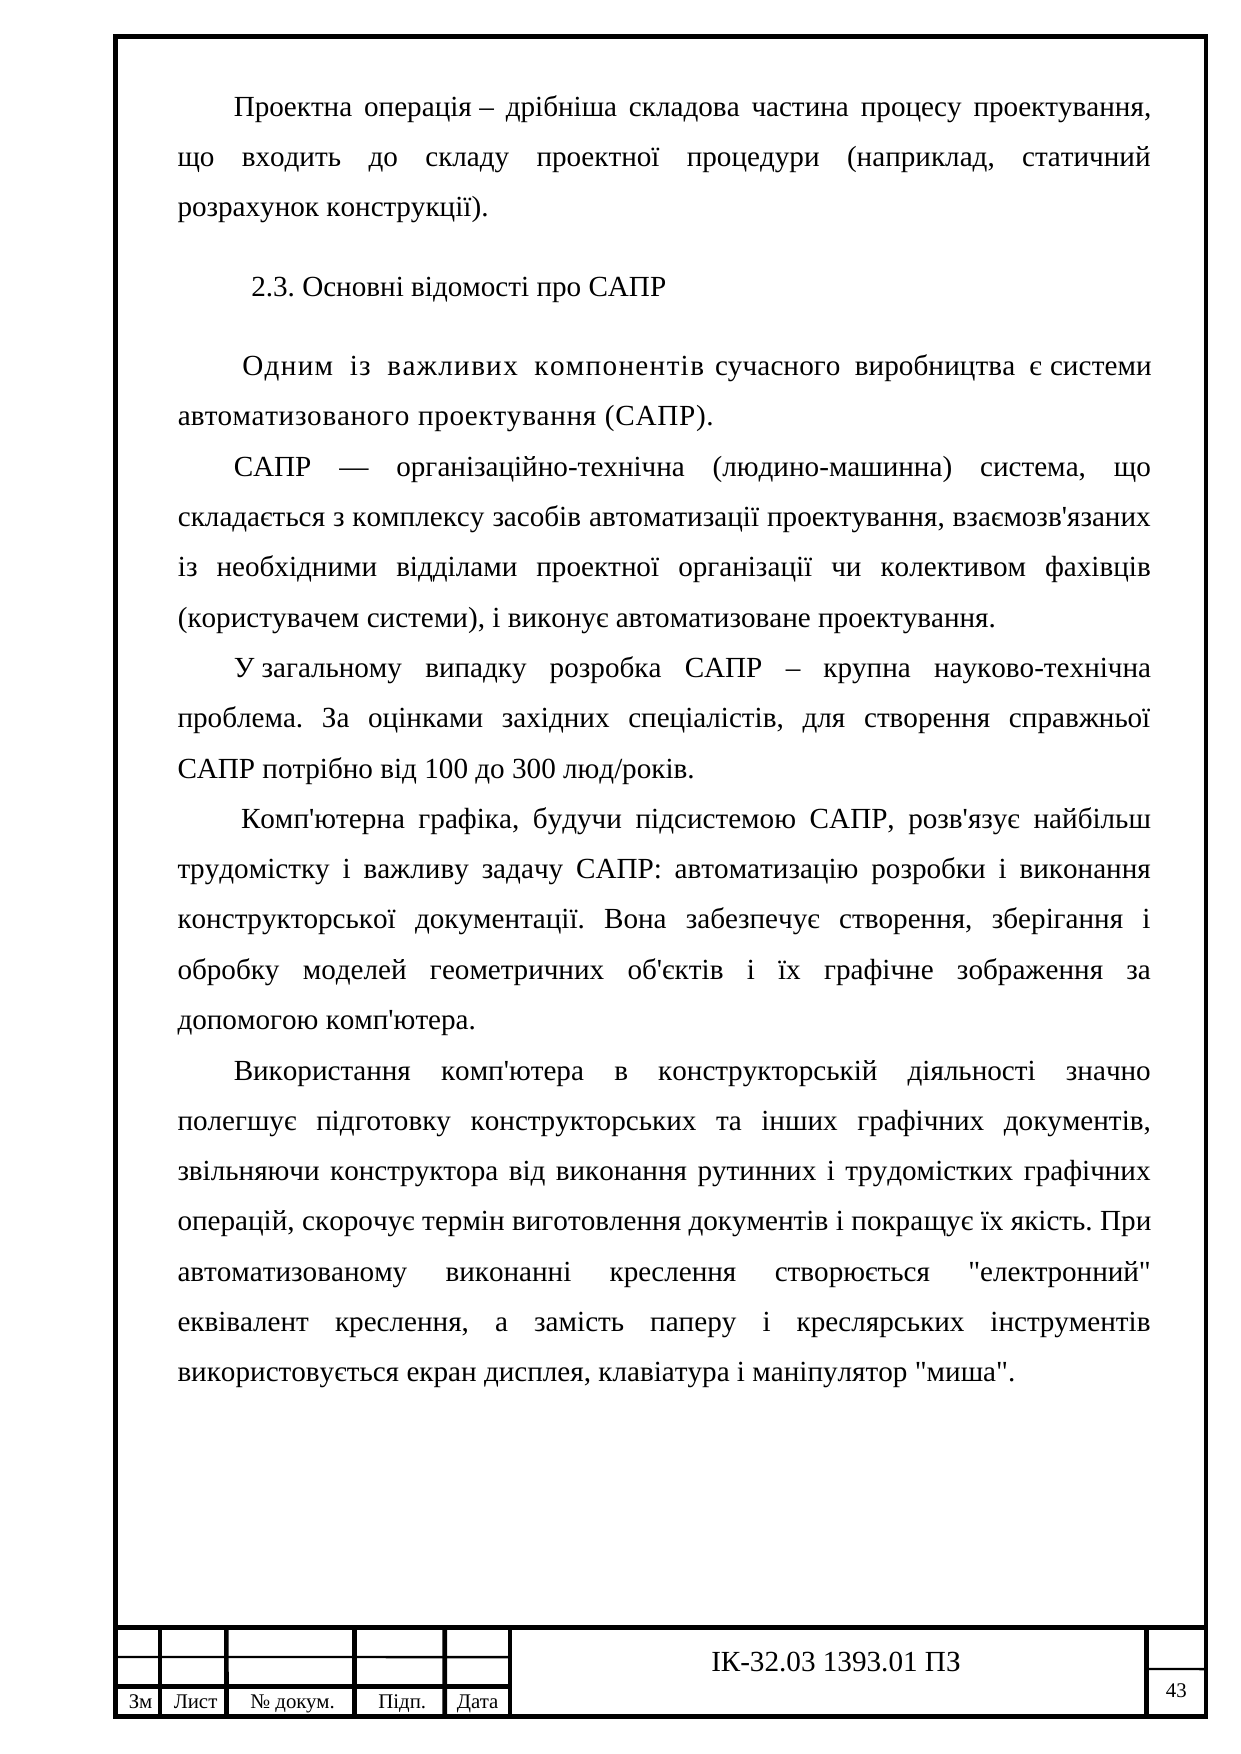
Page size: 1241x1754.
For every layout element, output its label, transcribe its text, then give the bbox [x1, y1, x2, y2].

text Проектна операція – дрібніша складова частина процесу проектування, що входить до складу проектної процедури (наприклад, статичний розрахунок конструкції). [177, 89, 1152, 223]
text САПР — організаційно-технічна (людино-машинна) система, що складається з комплексу засобів автоматизації проектування, взаємозв'язаних із необхідними відділами проектної організації чи колективом фахівців (користувачем системи), і виконує автоматизоване проектування. [178, 449, 1152, 633]
text Одним із важливих компонентів сучасного виробництва є системи автоматизованого проектування (САПР). [178, 348, 1152, 432]
text У загальному випадку розробка САПР – крупна науково-технічна проблема. За оцінками західних спеціалістів, для створення справжньої САПР потрібно від 100 до 300 люд/років. [177, 650, 1152, 784]
text Комп'ютерна графіка, будучи підсистемою САПР, розв'язує найбільш трудомістку і важливу задачу САПР: автоматизацію розробки і виконання конструкторської документації. Вона забезпечує створення, зберігання і обробку моделей геометричних об'єктів і їх графічне зображення за допомогою комп'ютера. [177, 801, 1152, 1036]
subtitle 2.3. Основні відомості про САПР [177, 269, 1152, 302]
text Використання комп'ютера в конструкторській діяльності значно полегшує підготовку конструкторських та інших графічних документів, звільняючи конструктора від виконання рутинних і трудомістких графічних операцій, скорочує термін виготовлення документів і покращує їх якість. При автоматизованому виконанні креслення створюється "електронний" еквівалент креслення, а замість паперу і креслярських інструментів використовується екран дисплея, клавіатура і маніпулятор "миша". [177, 1053, 1152, 1388]
